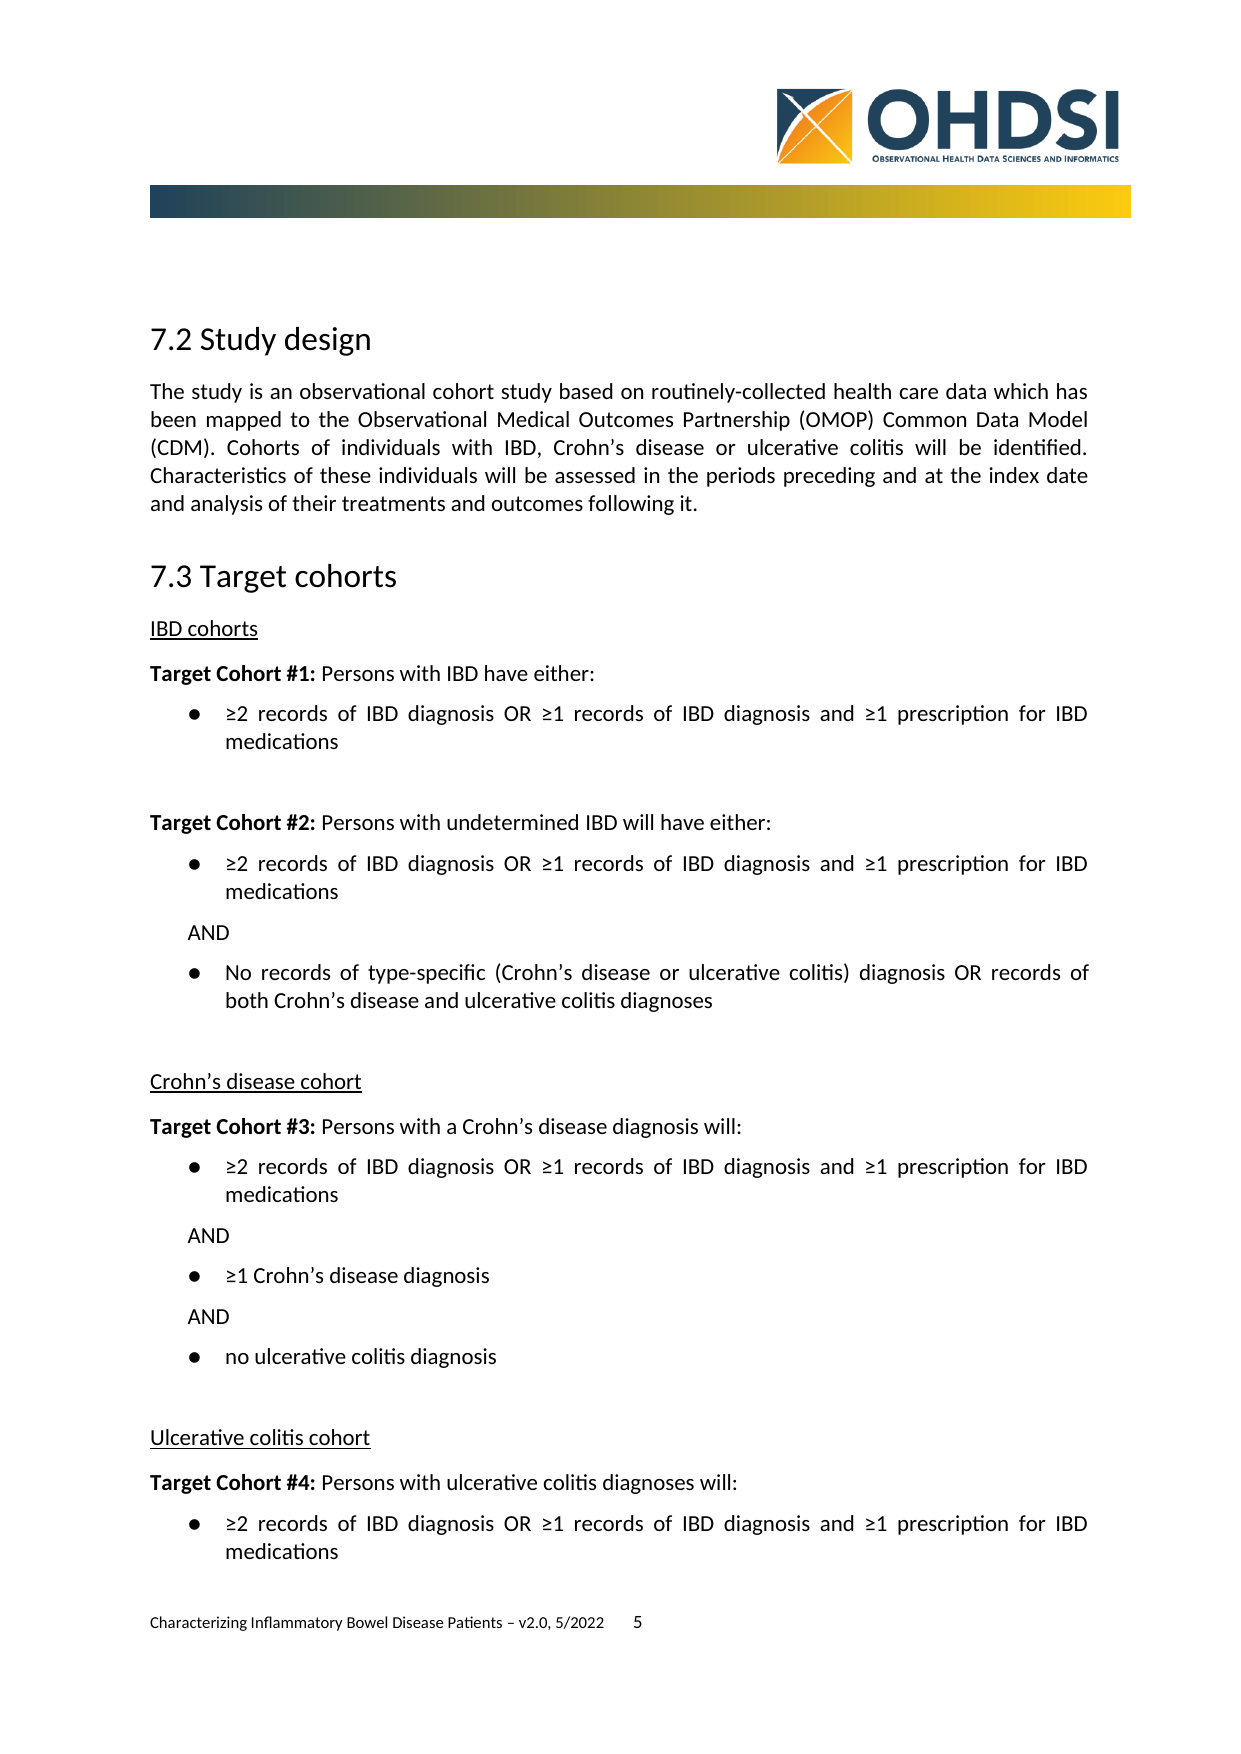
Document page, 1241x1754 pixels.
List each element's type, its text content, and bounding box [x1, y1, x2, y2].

text AND [187, 1302, 1090, 1330]
text Target Cohort #3: Persons with a Crohn’s disease diagnosis will: [150, 1112, 1090, 1140]
text Crohn’s disease cohort [150, 1067, 1090, 1095]
subtitle 7.2 Study design [150, 318, 1090, 359]
text Target Cohort #2: Persons with undetermined IBD will have either: [150, 808, 1090, 837]
text AND [187, 918, 1090, 946]
text AND [187, 1221, 1090, 1249]
list No records of type-specific (Crohn’s disease or ulcerative colitis) diagnosis OR records of both Crohn’s disease and ulcerative colitis diagnoses [187, 958, 1090, 1014]
list no ulcerative colitis diagnosis [187, 1342, 1090, 1371]
picture [759, 75, 1136, 178]
list ≥1 Crohn’s disease diagnosis [187, 1261, 1090, 1289]
subtitle 7.3 Target cohorts [150, 555, 1090, 596]
list ≥2 records of IBD diagnosis OR ≥1 records of IBD diagnosis and ≥1 prescription for IBD medications [187, 699, 1090, 756]
list ≥2 records of IBD diagnosis OR ≥1 records of IBD diagnosis and ≥1 prescription for IBD medications [187, 849, 1090, 905]
text Target Cohort #4: Persons with ulcerative colitis diagnoses will: [150, 1468, 1090, 1496]
text IBD cohorts [150, 614, 1090, 642]
text The study is an observational cohort study based on routinely-collected health care data which has been mapped to the Observational Medical Outcomes Partnership (OMOP) Common Data Model (CDM). Cohorts of individuals with IBD, Crohn’s disease or ulcerative colitis will be identified. Characteristics of these individuals will be assessed in the periods preceding and at the index date and analysis of their treatments and outcomes following it. [150, 377, 1090, 517]
text Ulcerative colitis cohort [150, 1423, 1090, 1452]
text Target Cohort #1: Persons with IBD have either: [150, 659, 1090, 687]
list ≥2 records of IBD diagnosis OR ≥1 records of IBD diagnosis and ≥1 prescription for IBD medications [187, 1152, 1090, 1208]
list ≥2 records of IBD diagnosis OR ≥1 records of IBD diagnosis and ≥1 prescription for IBD medications [187, 1509, 1090, 1565]
